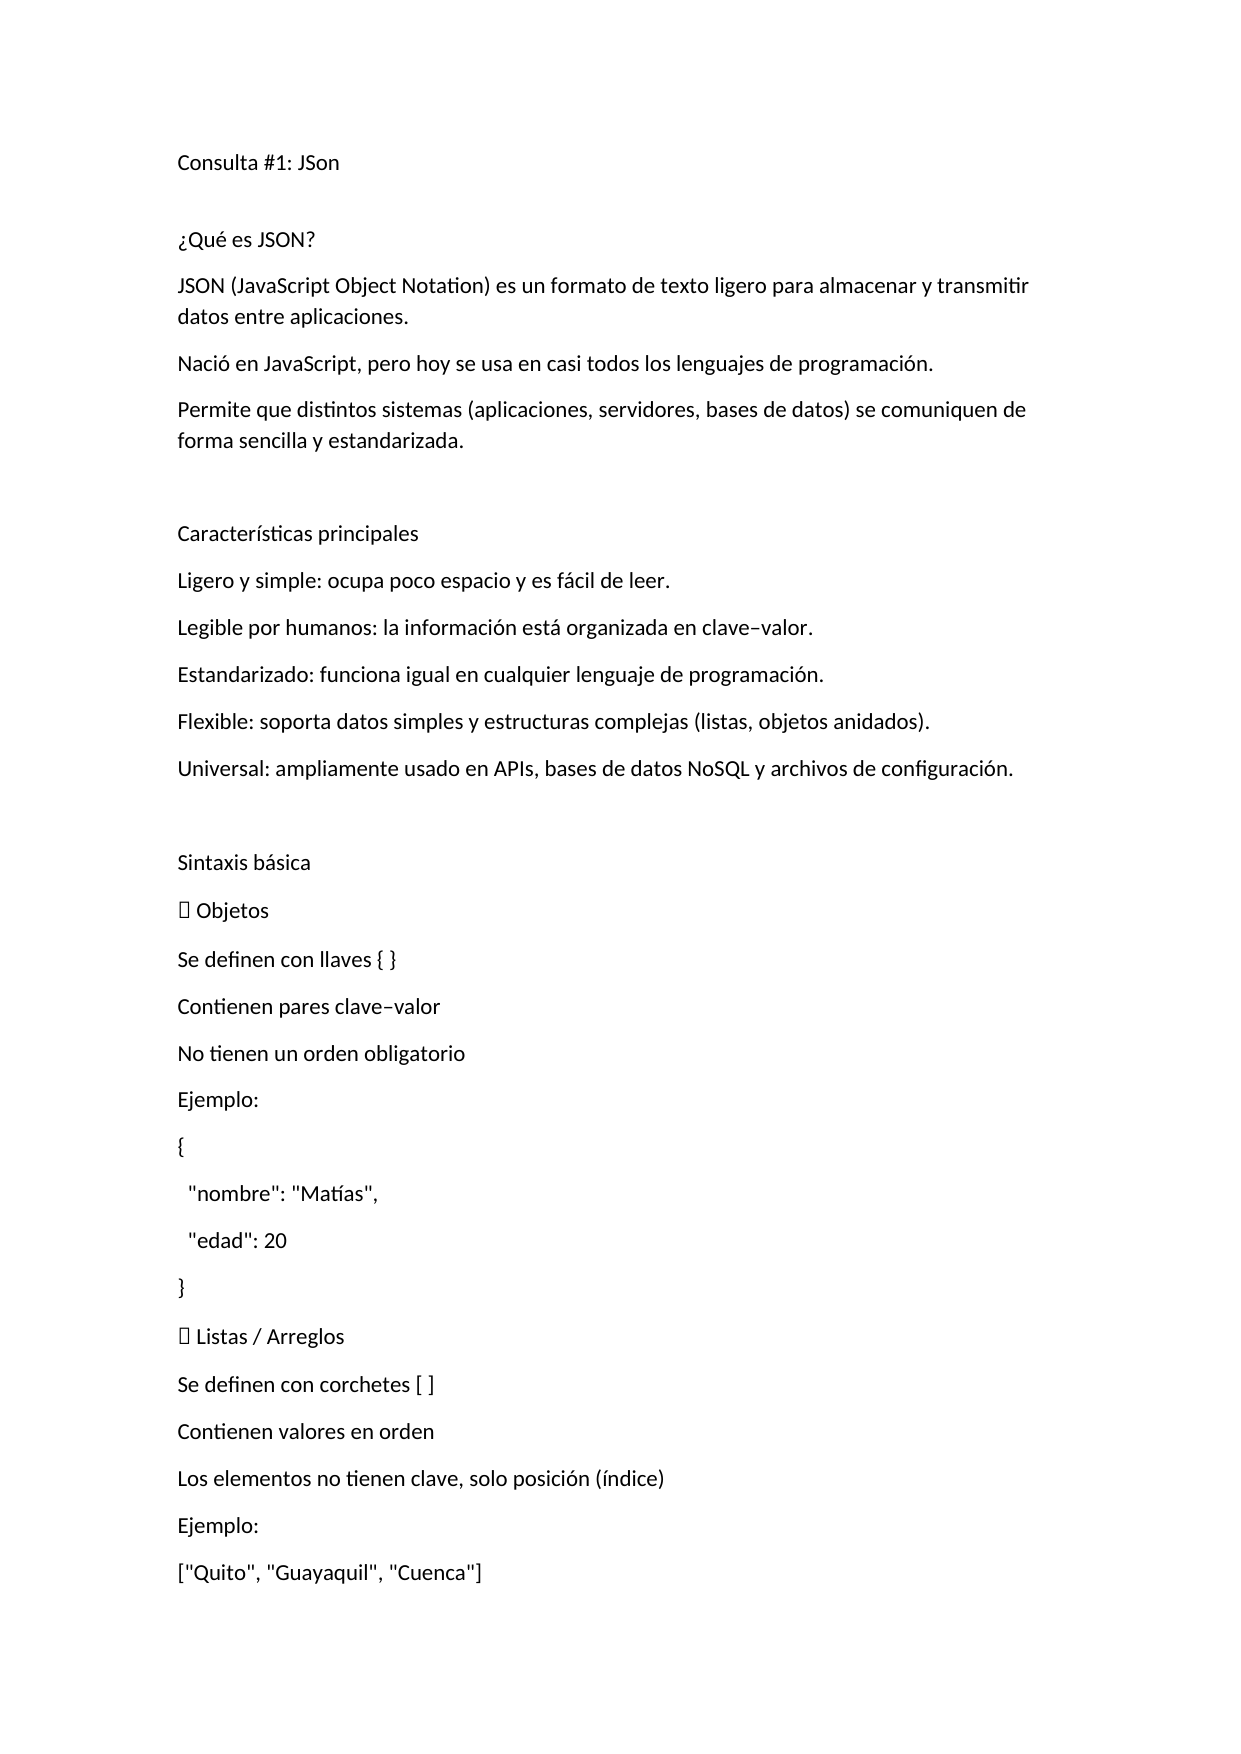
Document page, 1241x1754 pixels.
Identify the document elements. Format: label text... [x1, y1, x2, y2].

text 🔹 Objetos [177, 894, 1063, 926]
text Flexible: soporta datos simples y estructuras complejas (listas, objetos anidados). [177, 707, 1063, 735]
text Ejemplo: [177, 1086, 1063, 1113]
text Consulta #1: JSon [177, 148, 1063, 206]
text Sintaxis básica [177, 848, 1063, 876]
text Permite que distintos sistemas (aplicaciones, servidores, bases de datos) se comuniquen de forma sencilla y estandarizada. [177, 396, 1063, 454]
text Se definen con corchetes [ ] [177, 1370, 1063, 1398]
text ["Quito", "Guayaquil", "Cuenca"] [177, 1558, 1063, 1586]
text Legible por humanos: la información está organizada en clave–valor. [177, 613, 1063, 641]
text Contienen valores en orden [177, 1417, 1063, 1445]
text Estandarizado: funciona igual en cualquier lenguaje de programación. [177, 660, 1063, 688]
text Ejemplo: [177, 1511, 1063, 1539]
text } [177, 1273, 1063, 1301]
text { [177, 1132, 1063, 1160]
text Se definen con llaves { } [177, 945, 1063, 973]
text 🔹 Listas / Arreglos [177, 1320, 1063, 1351]
text No tienen un orden obligatorio [177, 1039, 1063, 1067]
text ¿Qué es JSON? [177, 225, 1063, 253]
text "nombre": "Matías", [177, 1179, 1063, 1207]
text "edad": 20 [177, 1226, 1063, 1254]
text Ligero y simple: ocupa poco espacio y es fácil de leer. [177, 566, 1063, 594]
text JSON (JavaScript Object Notation) es un formato de texto ligero para almacenar y transmitir datos entre aplicaciones. [177, 272, 1063, 330]
text Contienen pares clave–valor [177, 992, 1063, 1020]
text Universal: ampliamente usado en APIs, bases de datos NoSQL y archivos de configuración. [177, 754, 1063, 782]
text Los elementos no tienen clave, solo posición (índice) [177, 1464, 1063, 1492]
text Nació en JavaScript, pero hoy se usa en casi todos los lenguajes de programación. [177, 349, 1063, 377]
text Características principales [177, 519, 1063, 547]
